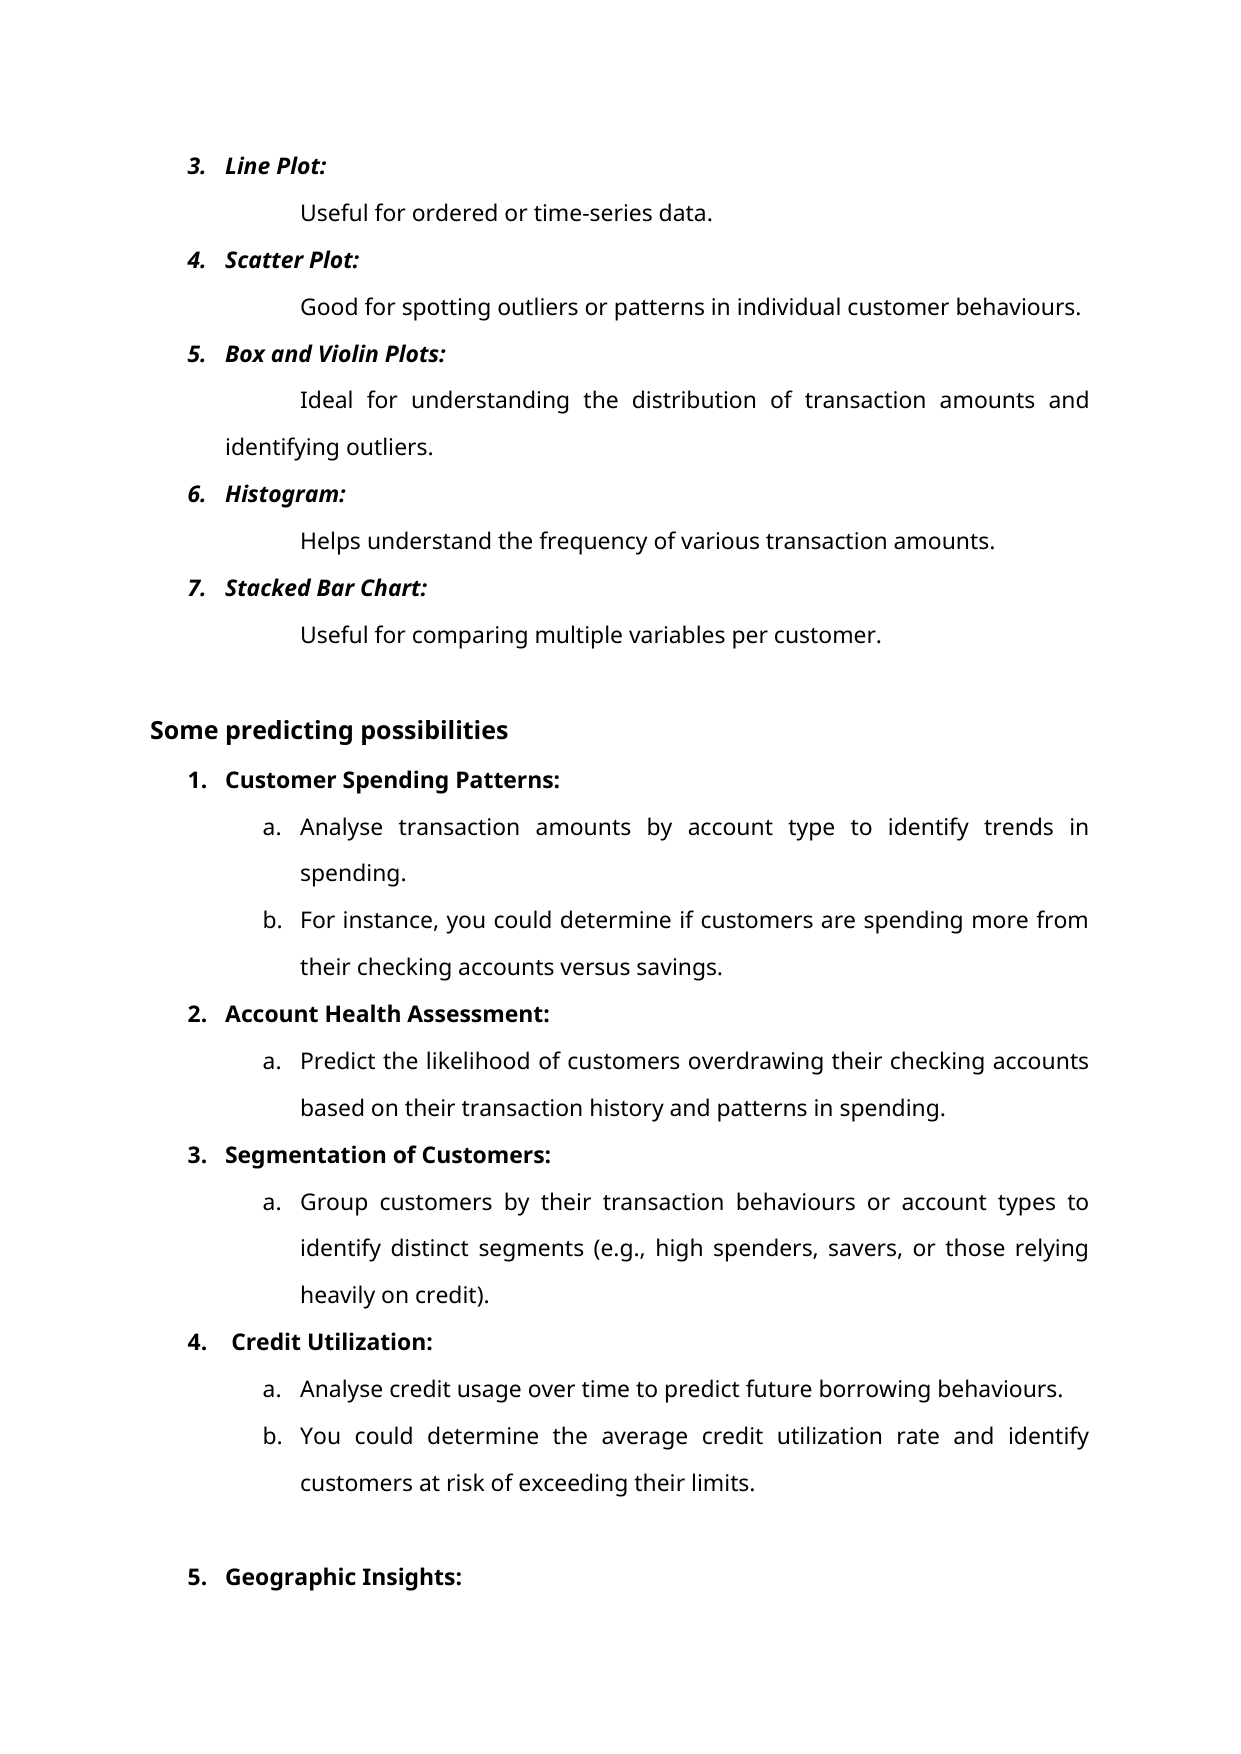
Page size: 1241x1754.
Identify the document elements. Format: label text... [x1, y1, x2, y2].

list Analyse transaction amounts by account type to identify trends in spending. [262, 810, 1090, 888]
list You could determine the average credit utilization rate and identify customers at risk of exceeding their limits. [262, 1420, 1090, 1498]
list Histogram: [187, 478, 1090, 509]
list Segmentation of Customers: [187, 1138, 1090, 1170]
text Ideal for understanding the distribution of transaction amounts and identifying outliers. [225, 384, 1090, 462]
list Account Health Assessment: [187, 998, 1090, 1029]
list For instance, you could determine if customers are spending more from their checking accounts versus savings. [262, 904, 1090, 982]
list Line Plot: [187, 150, 1090, 181]
list Stacked Bar Chart: [187, 572, 1090, 603]
list Scatter Plot: [187, 244, 1090, 275]
list Box and Violin Plots: [187, 337, 1090, 369]
list Group customers by their transaction behaviours or account types to identify distinct segments (e.g., high spenders, savers, or those relying heavily on credit). [262, 1185, 1090, 1310]
text Useful for comparing multiple variables per customer. [225, 619, 1090, 650]
text Helps understand the frequency of various transaction amounts. [225, 525, 1090, 556]
list Predict the likelihood of customers overdrawing their checking accounts based on their transaction history and patterns in spending. [262, 1045, 1090, 1123]
text Useful for ordered or time-series data. [225, 197, 1090, 228]
text Some predicting possibilities [150, 712, 1090, 747]
list Analyse credit usage over time to predict future borrowing behaviours. [262, 1373, 1090, 1404]
list Geographic Insights: [187, 1560, 1090, 1592]
list Customer Spending Patterns: [187, 763, 1090, 795]
list Credit Utilization: [187, 1326, 1090, 1357]
text Good for spotting outliers or patterns in individual customer behaviours. [225, 291, 1090, 322]
